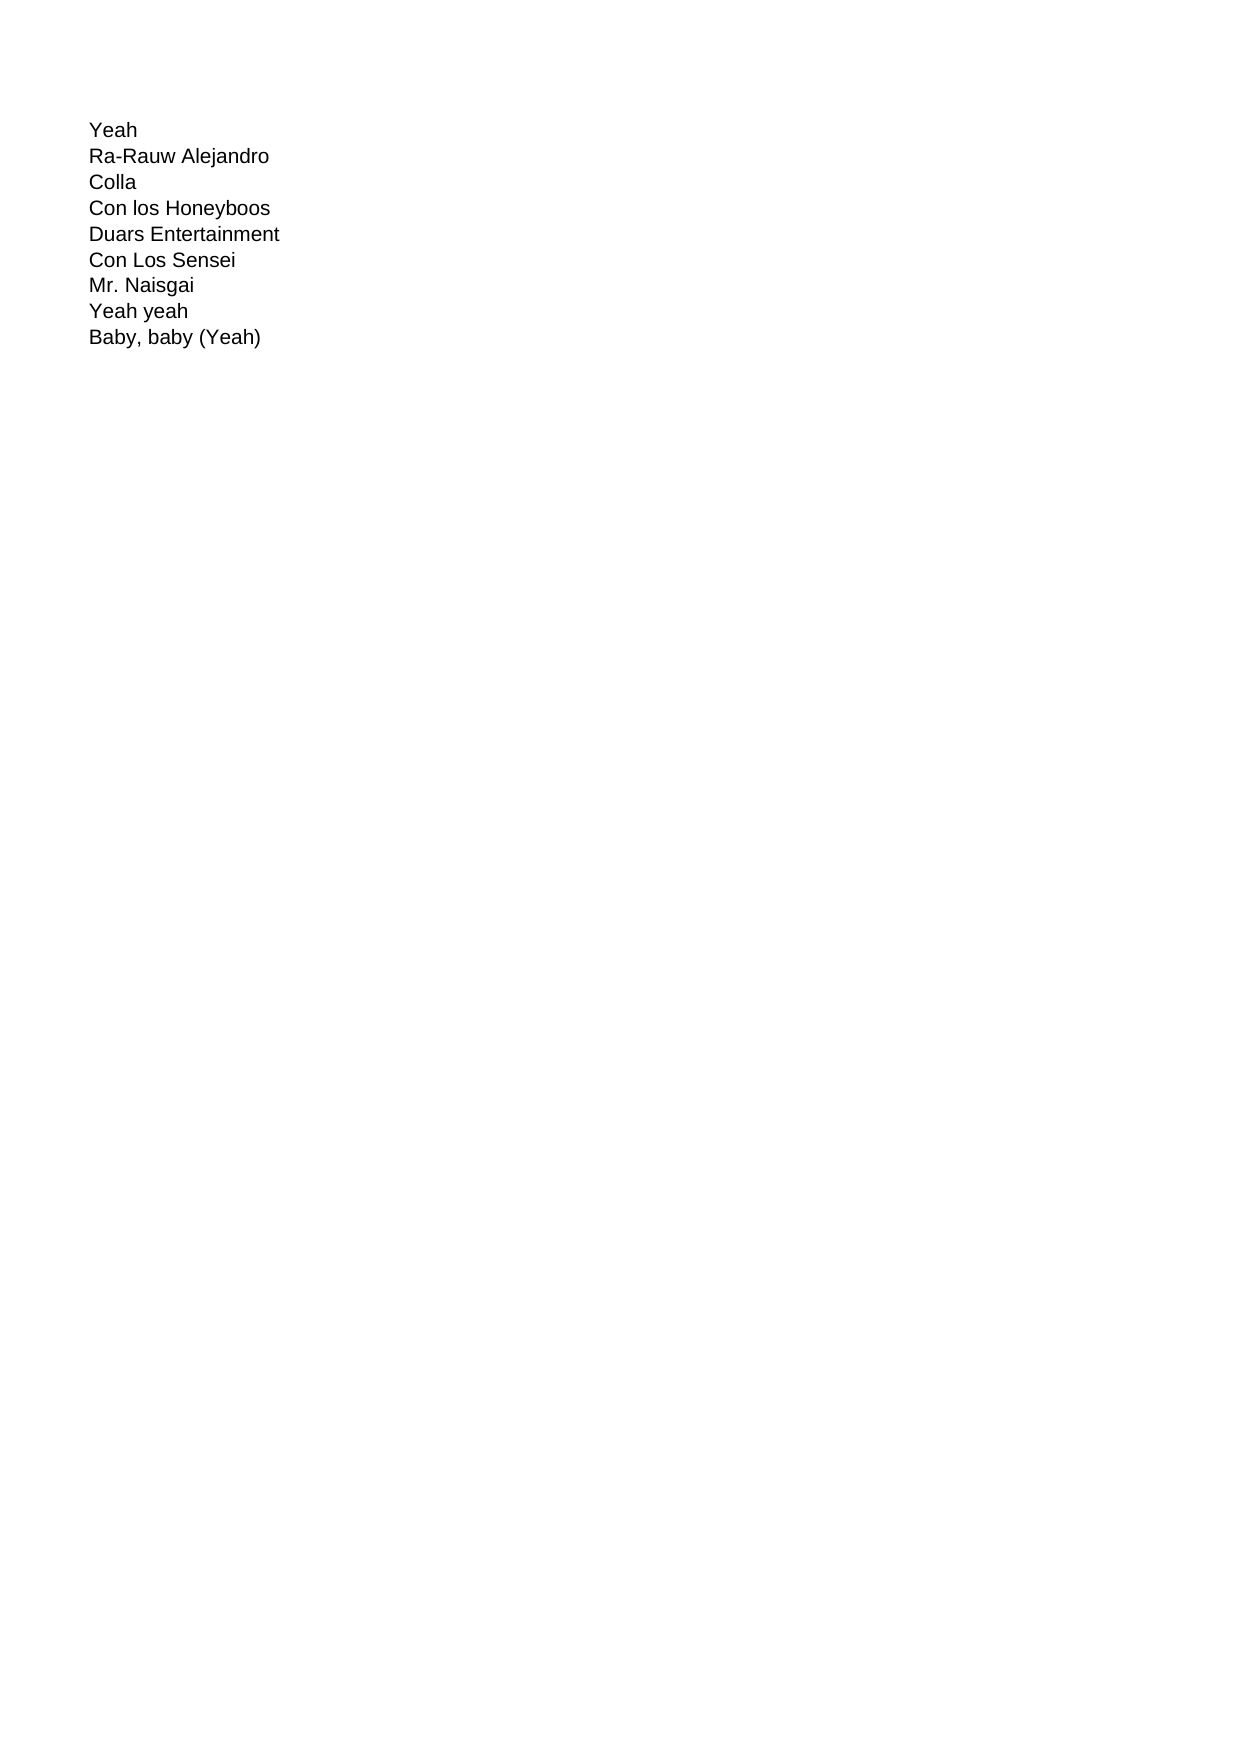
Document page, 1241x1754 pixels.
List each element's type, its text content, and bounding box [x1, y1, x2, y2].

text Yeah Ra-Rauw Alejandro Colla Con los Honeyboos Duars Entertainment Con Los Sensei Mr. Naisgai Yeah yeah Baby, baby (Yeah) [89, 118, 606, 349]
